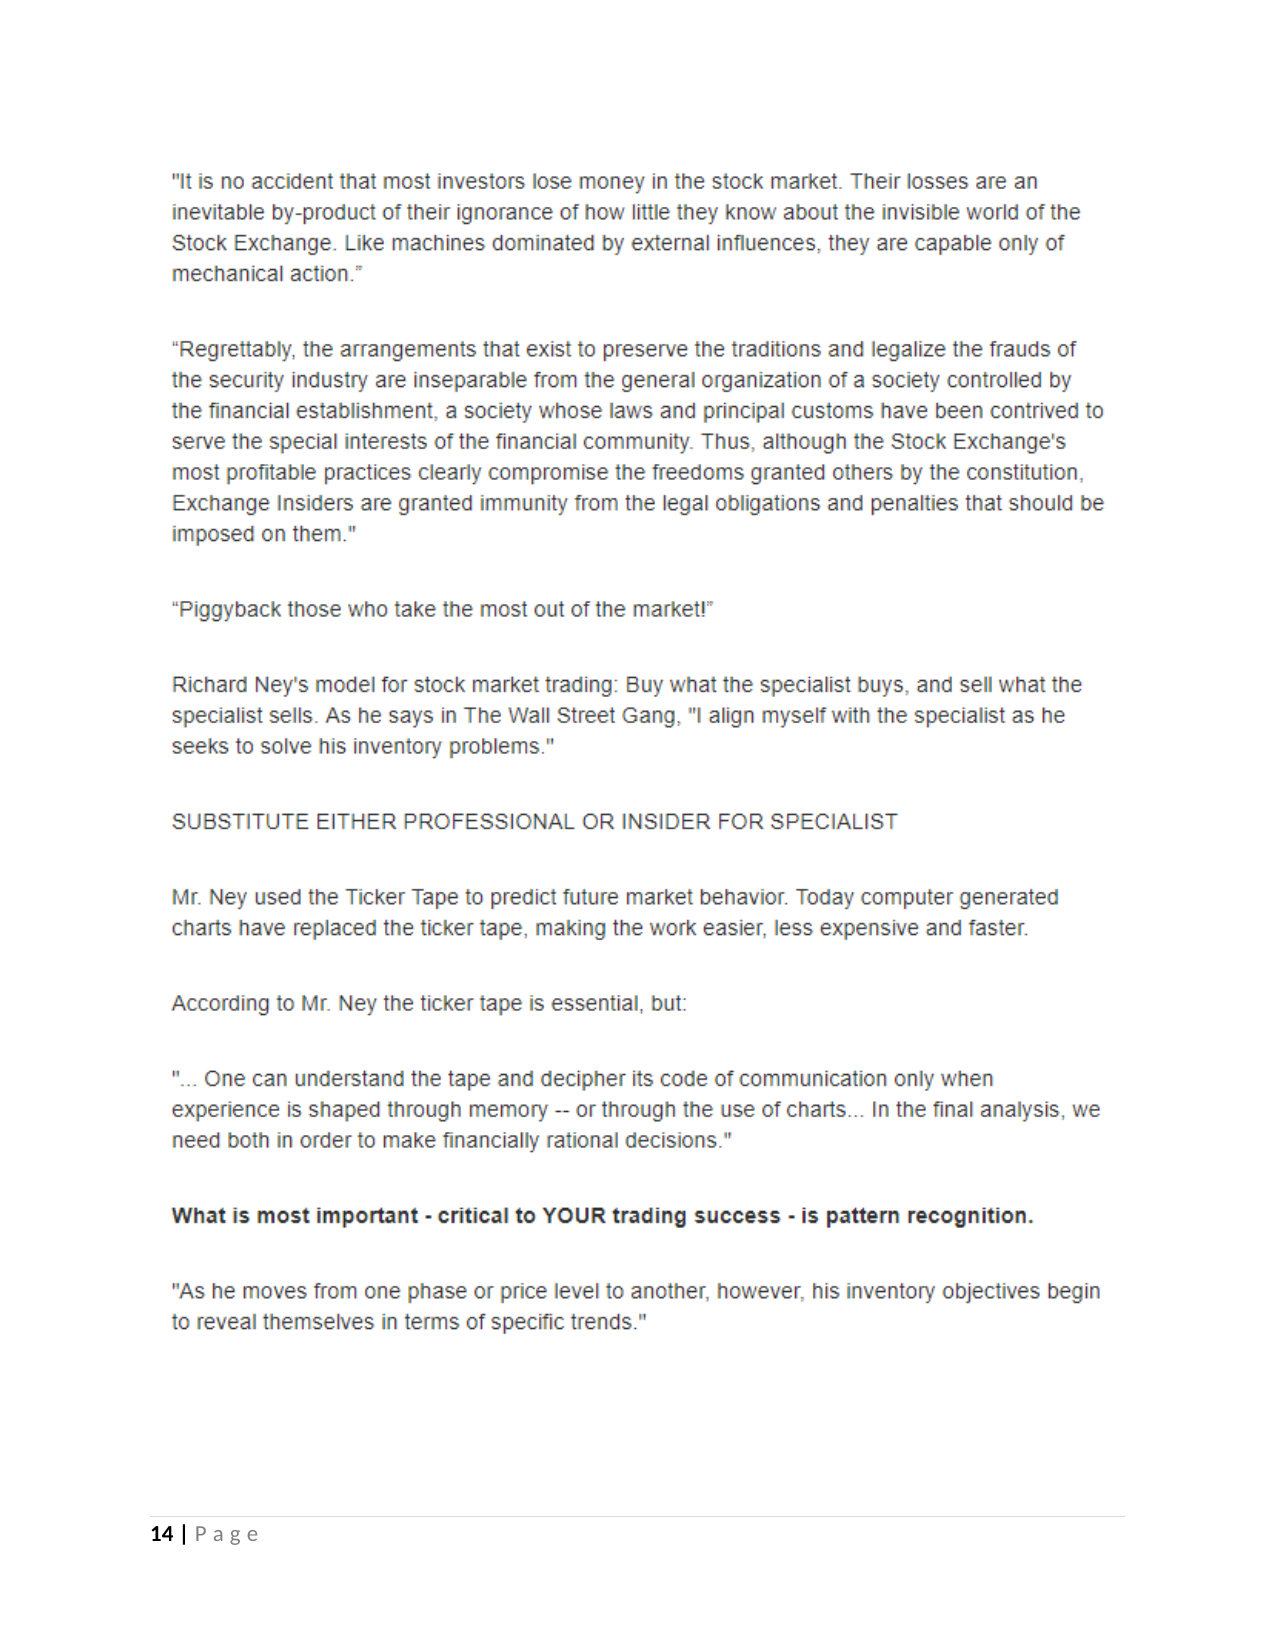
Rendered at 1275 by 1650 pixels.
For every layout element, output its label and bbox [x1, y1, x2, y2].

picture [150, 150, 1125, 1368]
